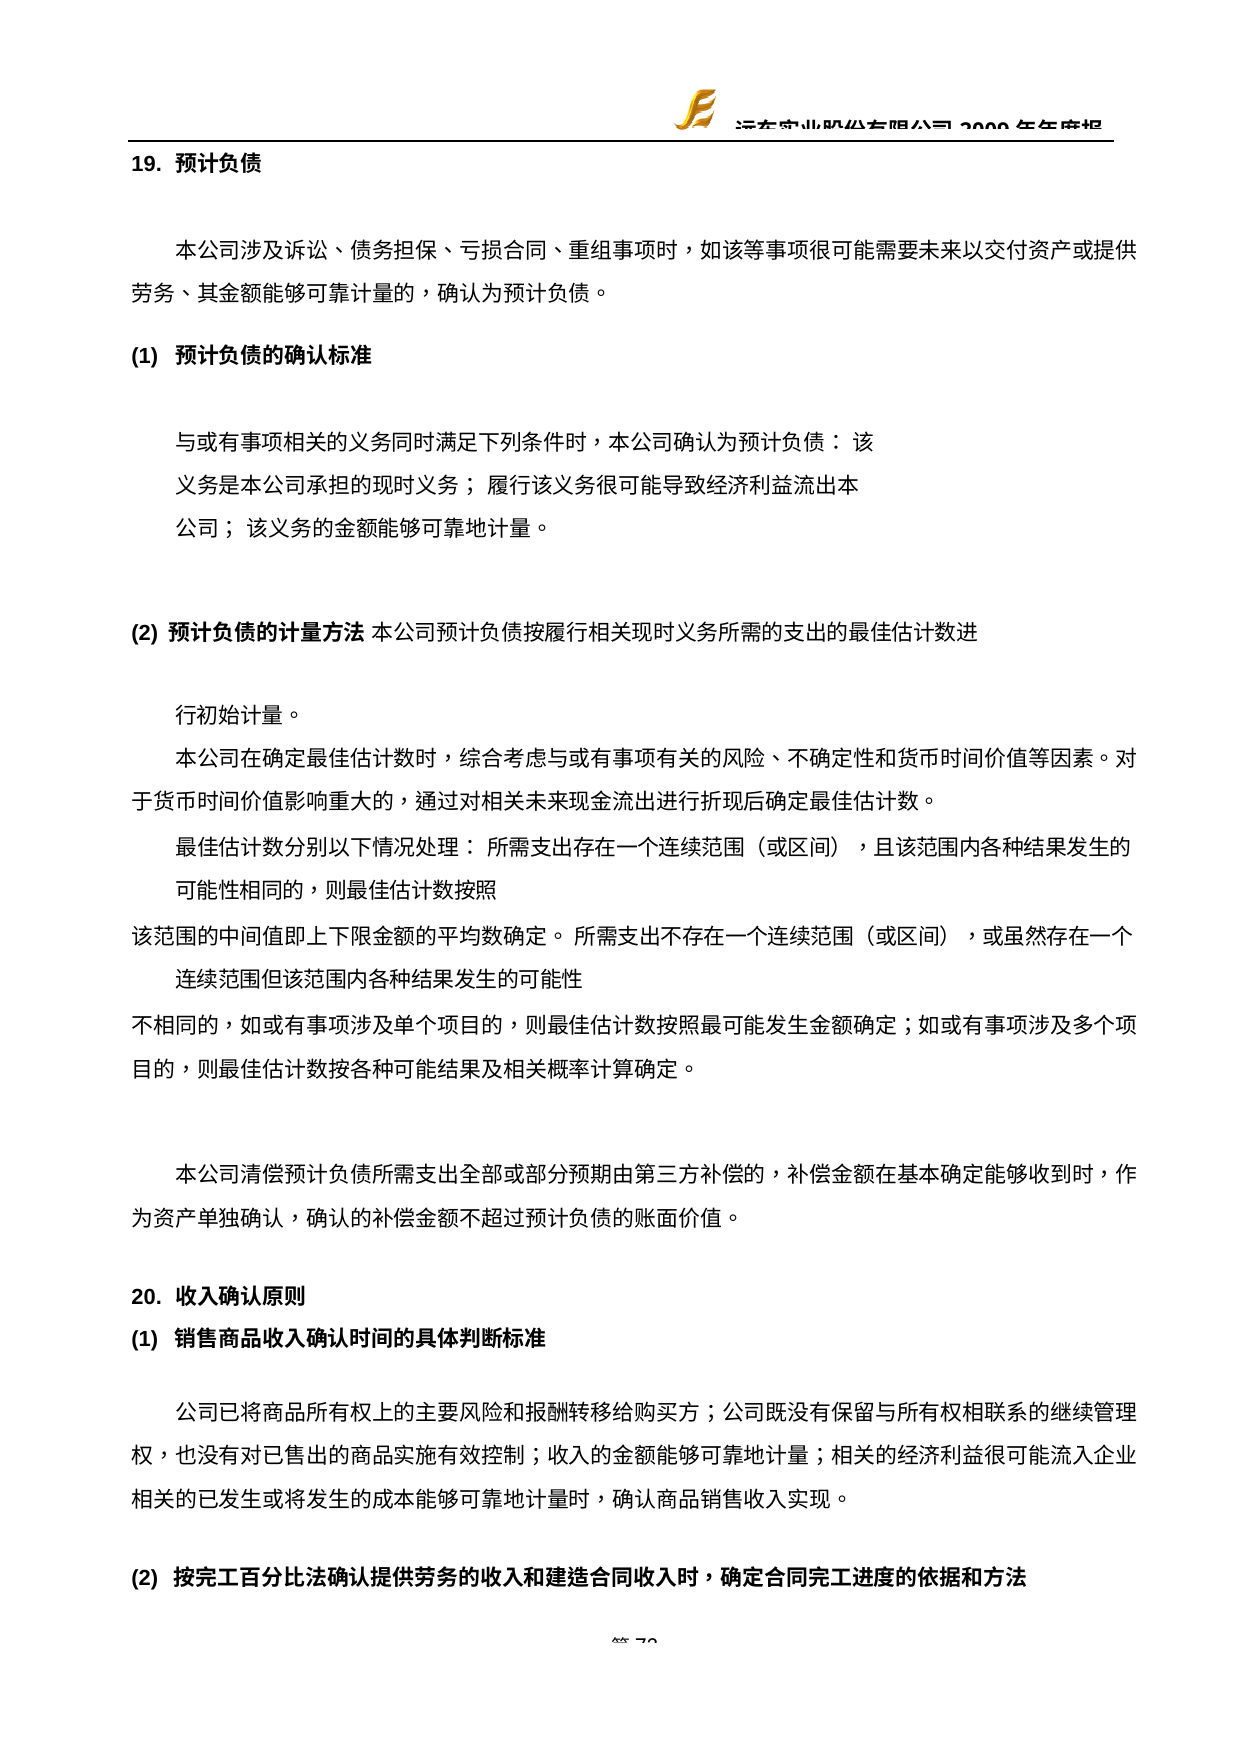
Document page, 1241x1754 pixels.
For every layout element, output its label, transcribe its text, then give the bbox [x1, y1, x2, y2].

text 该范围的中间值即上下限金额的平均数确定。 所需支出不存在一个连续范围（或区间），或虽然存在一个连续范围但该范围内各种结果发生的可能性 [131, 921, 1149, 994]
text 最佳估计数分别以下情况处理： 所需支出存在一个连续范围（或区间），且该范围内各种结果发生的可能性相同的，则最佳估计数按照 [175, 832, 1149, 905]
text 本公司涉及诉讼、债务担保、亏损合同、重组事项时，如该等事项很可能需要未来以交付资产或提供 劳务、其金额能够可靠计量的，确认为预计负债。 [131, 235, 1149, 308]
subtitle (1) 销售商品收入确认时间的具体判断标准 [131, 1323, 1149, 1353]
text 公司已将商品所有权上的主要风险和报酬转移给购买方；公司既没有保留与所有权相联系的继续管理 权，也没有对已售出的商品实施有效控制；收入的金额能够可靠地计量；相关的经济利益很可能流入企业 相关的已发生或将发生的成本能够可靠地计量时，确认商品销售收入实现。 [131, 1396, 1149, 1514]
text 本公司清偿预计负债所需支出全部或部分预期由第三方补偿的，补偿金额在基本确定能够收到时，作 为资产单独确认，确认的补偿金额不超过预计负债的账面价值。 [131, 1159, 1149, 1233]
text 本公司在确定最佳估计数时，综合考虑与或有事项有关的风险、不确定性和货币时间价值等因素。对 于货币时间价值影响重大的，通过对相关未来现金流出进行折现后确定最佳估计数。 [131, 743, 1149, 816]
text 与或有事项相关的义务同时满足下列条件时，本公司确认为预计负债： 该义务是本公司承担的现时义务； 履行该义务很可能导致经济利益流出本公司； 该义务的金额能够可靠地计量。 [175, 427, 876, 543]
subtitle 19. 预计负债 [131, 148, 1149, 177]
picture [673, 88, 717, 132]
subtitle 20. 收入确认原则 [131, 1281, 1149, 1311]
subtitle (2) 按完工百分比法确认提供劳务的收入和建造合同收入时，确定合同完工进度的依据和方法 [131, 1562, 1149, 1591]
subtitle (1) 预计负债的确认标准 [131, 339, 1149, 369]
text 不相同的，如或有事项涉及单个项目的，则最佳估计数按照最可能发生金额确定；如或有事项涉及多个项 目的，则最佳估计数按各种可能结果及相关概率计算确定。 [131, 1010, 1149, 1083]
text (2) 预计负债的计量方法 本公司预计负债按履行相关现时义务所需的支出的最佳估计数进行初始计量。 [131, 563, 986, 730]
